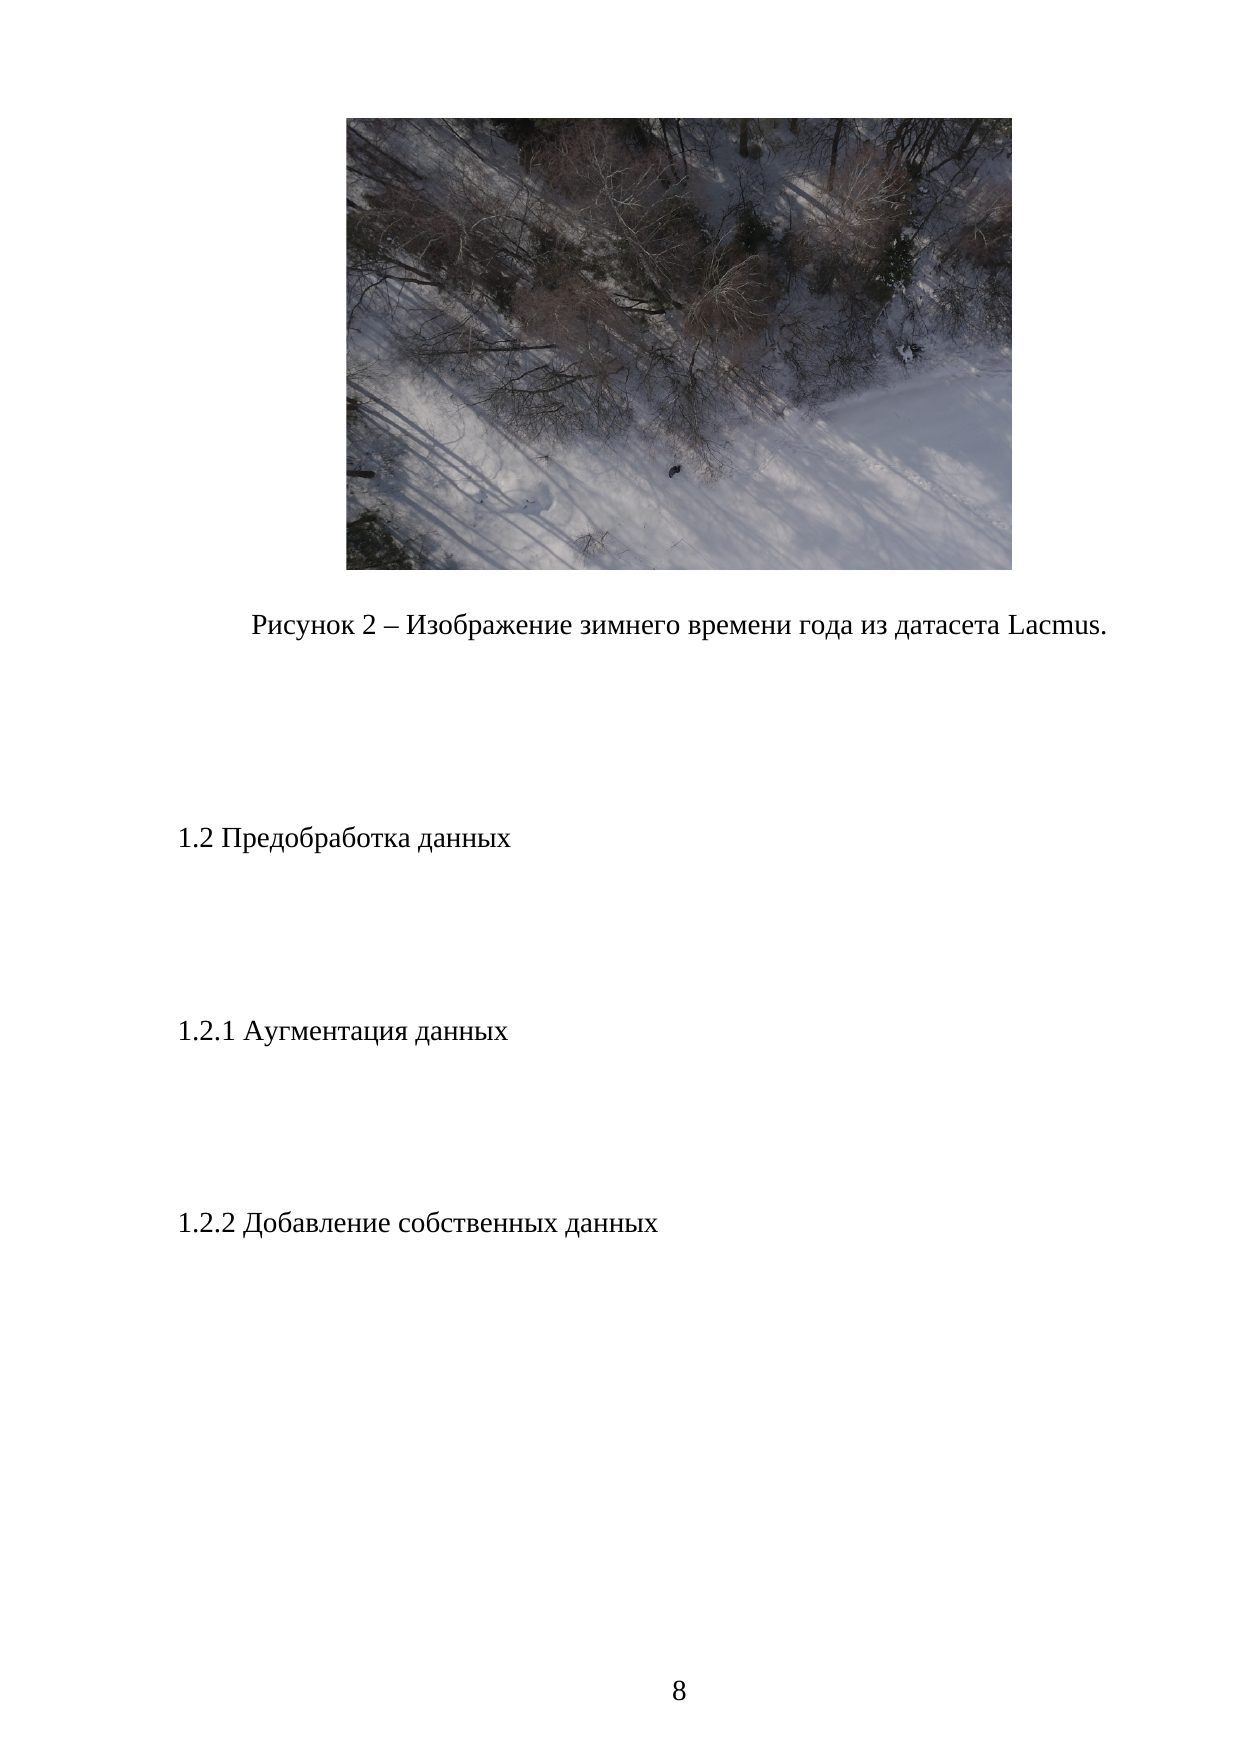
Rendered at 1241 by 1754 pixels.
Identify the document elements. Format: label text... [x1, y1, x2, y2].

subtitle 1.2 Предобработка данных [177, 820, 1181, 854]
subtitle 1.2.1 Аугментация данных [177, 1013, 1181, 1047]
picture [346, 118, 1012, 570]
text Рисунок 2 – Изображение зимнего времени года из датасета Lacmus. [177, 607, 1181, 641]
subtitle 1.2.2 Добавление собственных данных [177, 1206, 1181, 1239]
